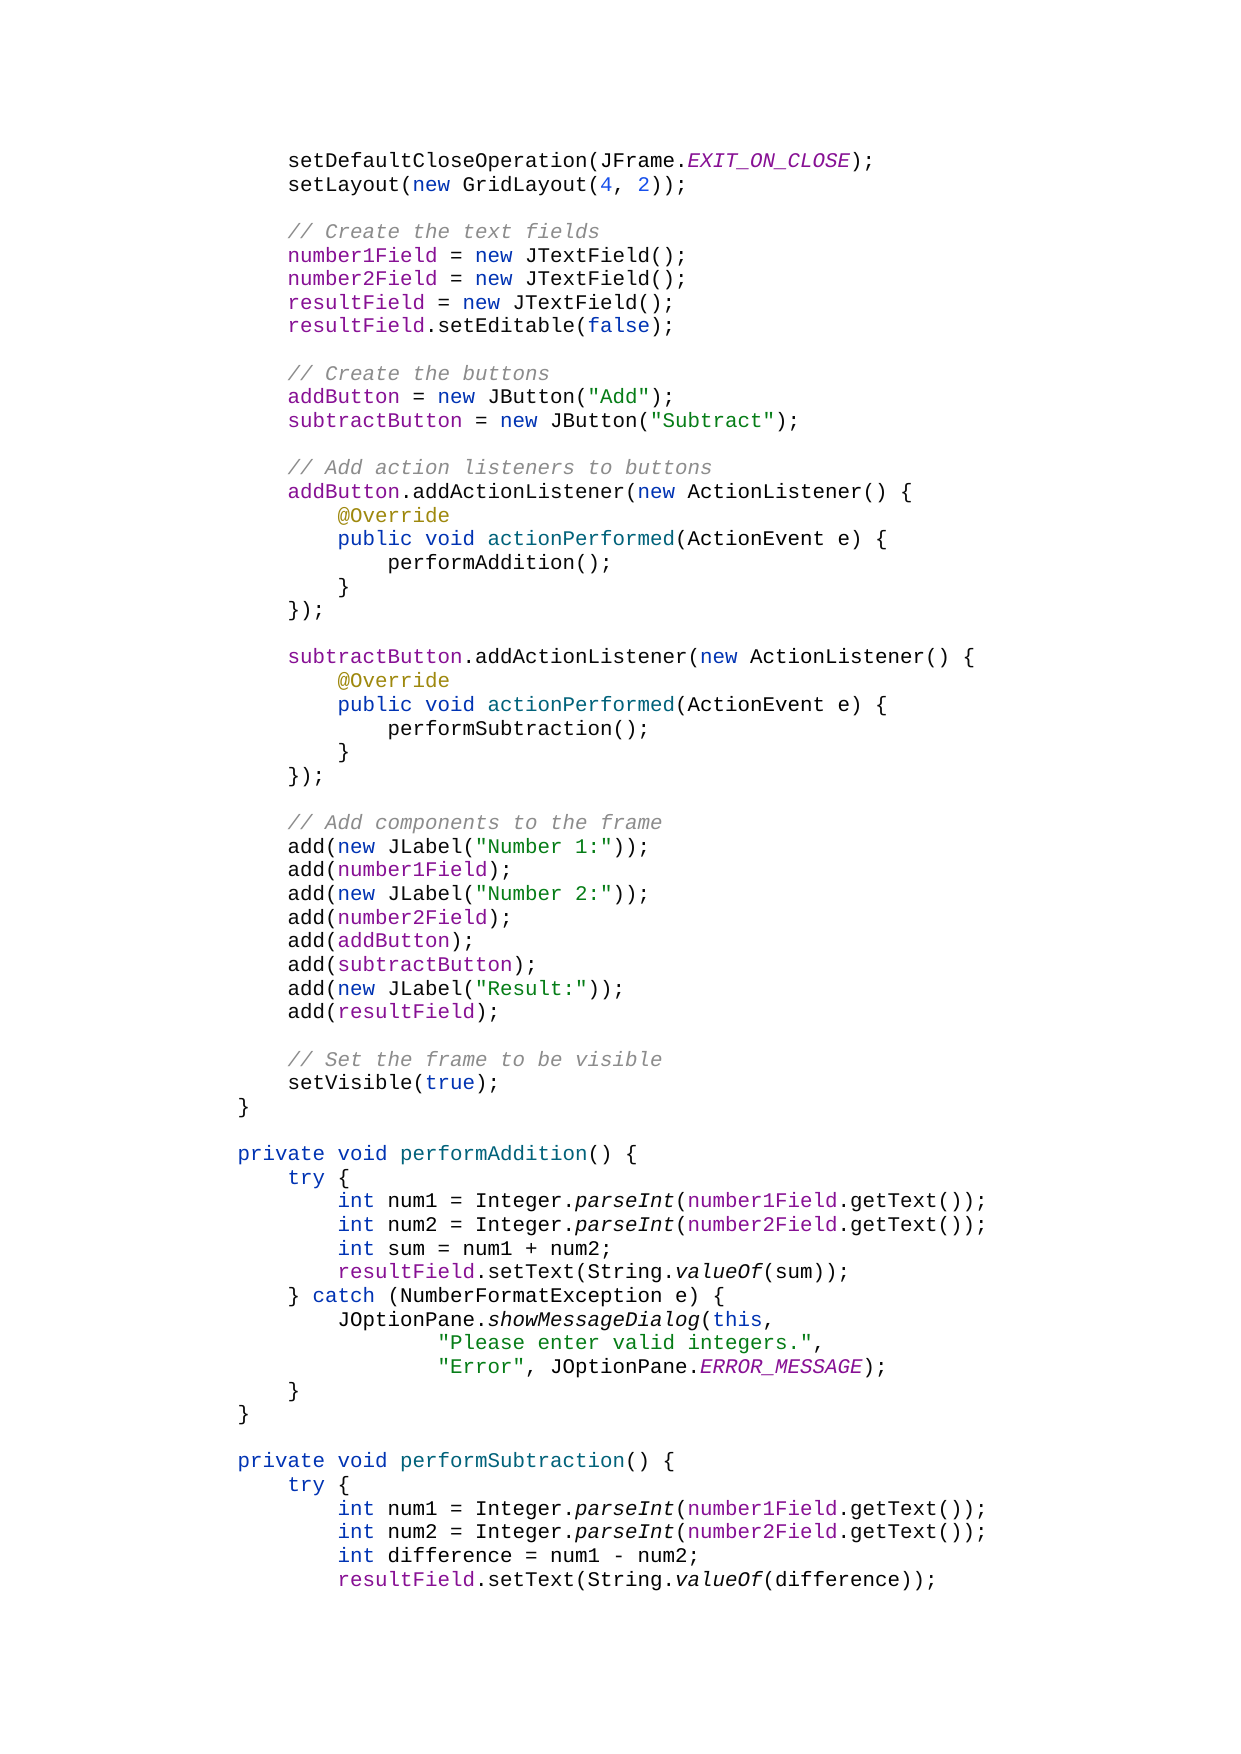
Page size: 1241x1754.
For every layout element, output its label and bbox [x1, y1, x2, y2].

text [187, 150, 1090, 1592]
